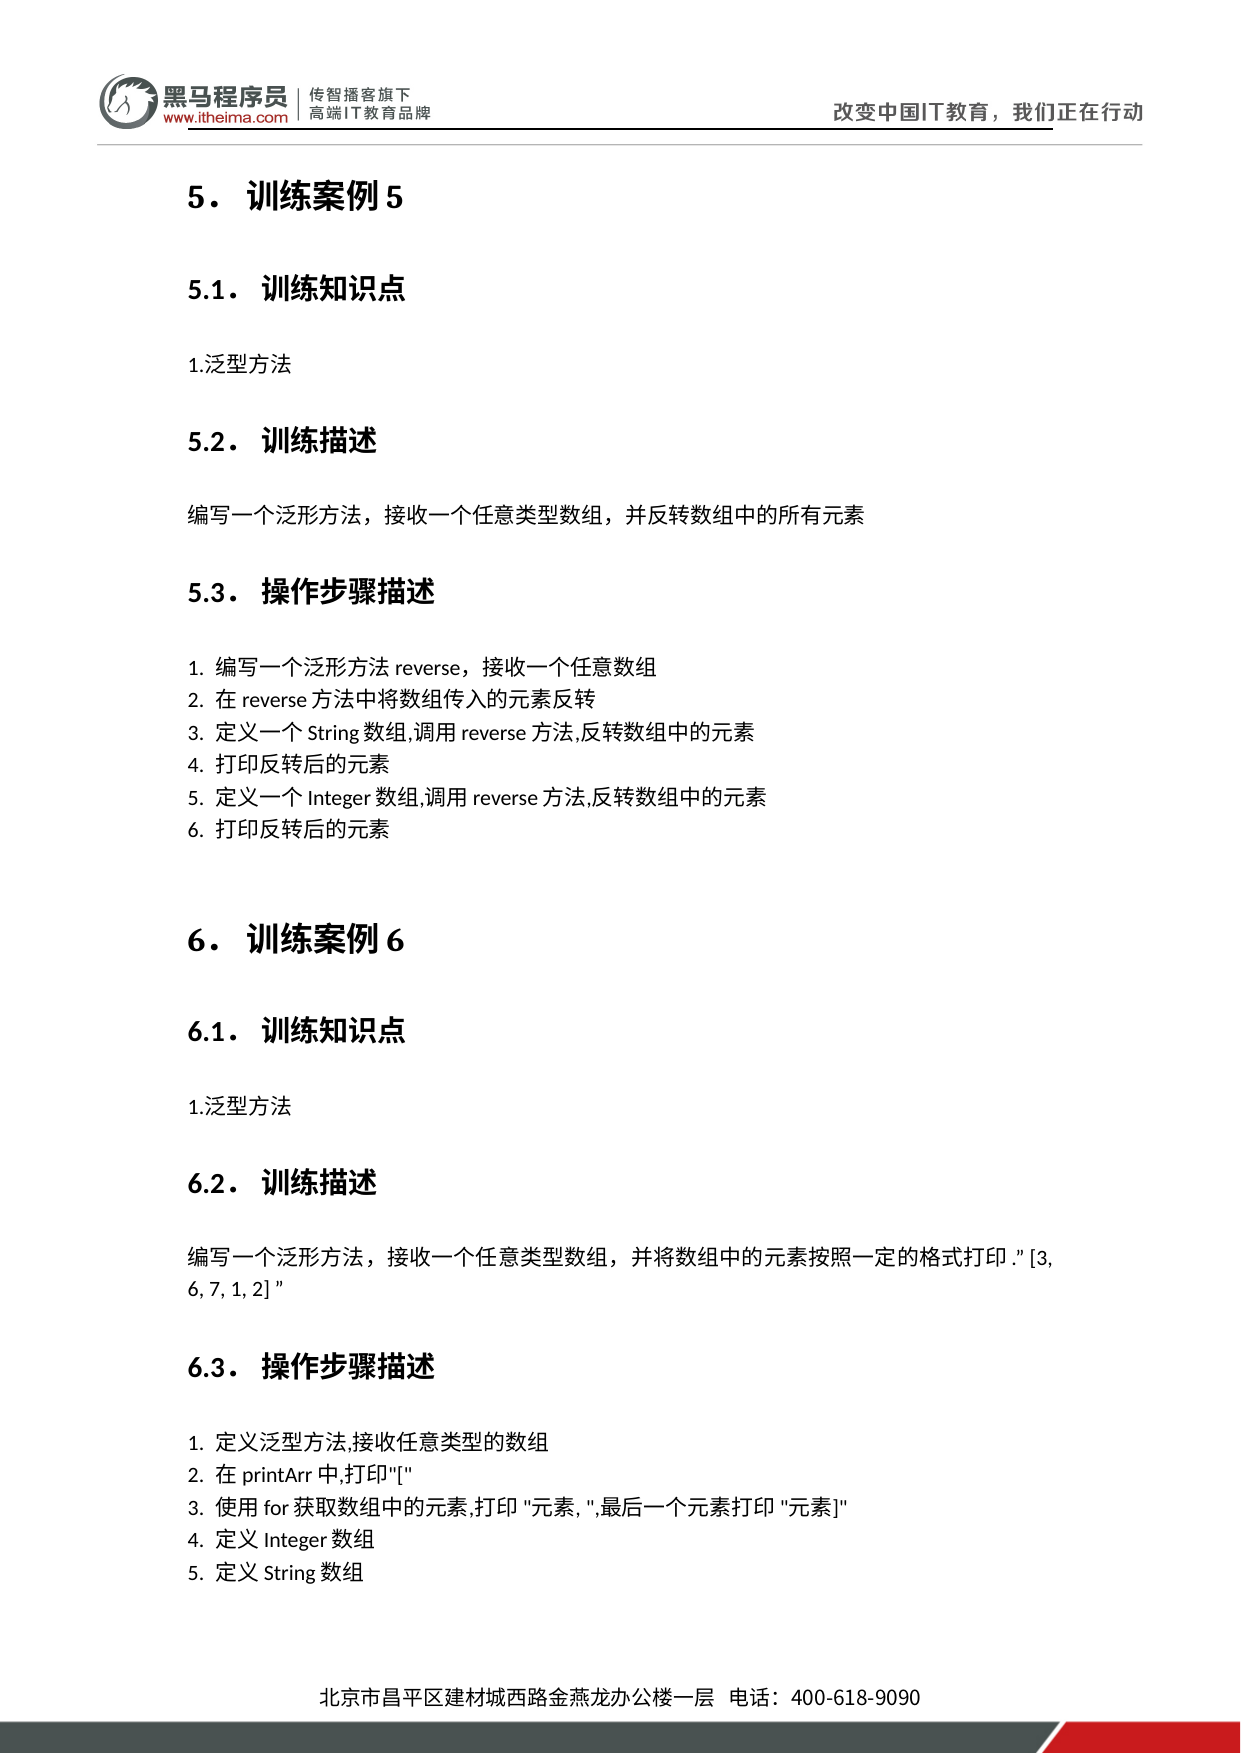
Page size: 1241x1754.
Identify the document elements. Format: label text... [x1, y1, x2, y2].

list 在printArr中,打印"[" [187, 1457, 1053, 1489]
list 打印反转后的元素 [187, 812, 1053, 844]
list 定义Integer数组 [187, 1522, 1053, 1554]
text 1.泛型方法 [187, 1088, 1053, 1121]
subtitle 操作步骤描述 [187, 1332, 1053, 1397]
subtitle 训练描述 [187, 1148, 1053, 1213]
text 1.泛型方法 [187, 346, 1053, 379]
picture [0, 3, 1241, 153]
list 定义String数组 [187, 1554, 1053, 1587]
text 编写一个泛形方法，接收一个任意类型数组，并将数组中的元素按照一定的格式打印.” [3, 6, 7, 1, 2] ” [187, 1240, 1053, 1305]
subtitle 训练知识点 [187, 254, 1053, 319]
list 在reverse方法中将数组传入的元素反转 [187, 682, 1053, 714]
subtitle 操作步骤描述 [187, 557, 1053, 622]
picture [0, 1662, 1241, 1753]
subtitle 训练案例6 [187, 904, 1053, 969]
subtitle 训练描述 [187, 406, 1053, 471]
list 编写一个泛形方法reverse，接收一个任意数组 [187, 649, 1053, 682]
list 使用for获取数组中的元素,打印 "元素, ",最后一个元素打印 "元素]" [187, 1489, 1053, 1522]
list 定义一个Integer数组,调用reverse方法,反转数组中的元素 [187, 779, 1053, 812]
list 打印反转后的元素 [187, 747, 1053, 779]
subtitle 训练案例5 [187, 162, 1053, 227]
text 编写一个泛形方法，接收一个任意类型数组，并反转数组中的所有元素 [187, 498, 1053, 530]
list 定义泛型方法,接收任意类型的数组 [187, 1424, 1053, 1457]
subtitle 训练知识点 [187, 996, 1053, 1061]
list 定义一个String数组,调用reverse方法,反转数组中的元素 [187, 714, 1053, 747]
